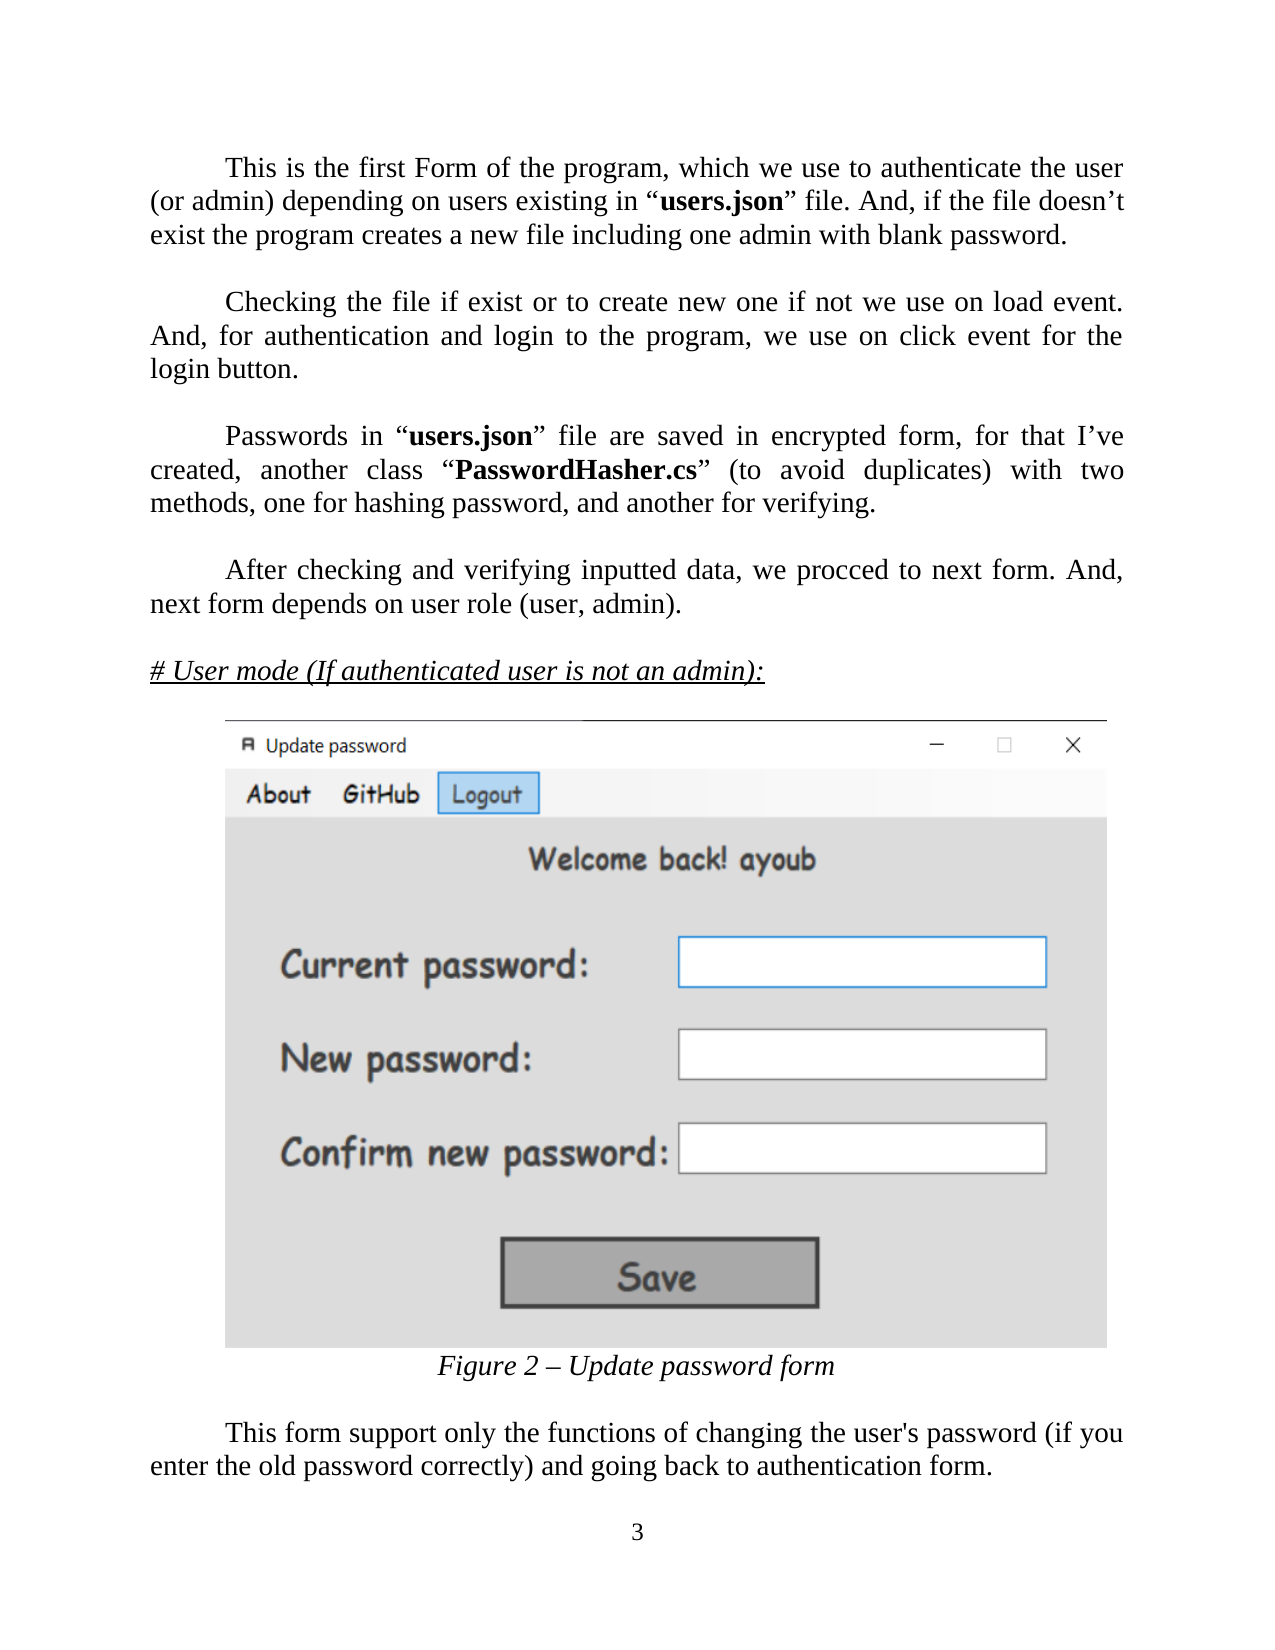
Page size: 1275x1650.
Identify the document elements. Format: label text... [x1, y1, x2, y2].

text This is the first Form of the program, which we use to authenticate the user (or admin) depending on users existing in “users.json” file. And, if the file doesn’t exist the program creates a new file including one admin with blank password. [150, 150, 1125, 251]
text Figure 2 – Update password form [150, 1348, 1125, 1381]
picture [225, 720, 1107, 1348]
text After checking and verifying inputted data, we procced to next form. And, next form depends on user role (user, admin). [150, 552, 1125, 619]
text # User mode (If authenticated user is not an admin): [150, 653, 1125, 687]
text Passwords in “users.json” file are saved in encrypted form, for that I’ve created, another class “PasswordHasher.cs” (to avoid duplicates) with two methods, one for hashing password, and another for verifying. [150, 418, 1125, 519]
text Checking the file if exist or to create new one if not we use on load event. And, for authentication and login to the program, we use on click event for the login button. [150, 284, 1125, 385]
text This form support only the functions of changing the user's password (if you enter the old password correctly) and going back to authentication form. [150, 1415, 1125, 1482]
